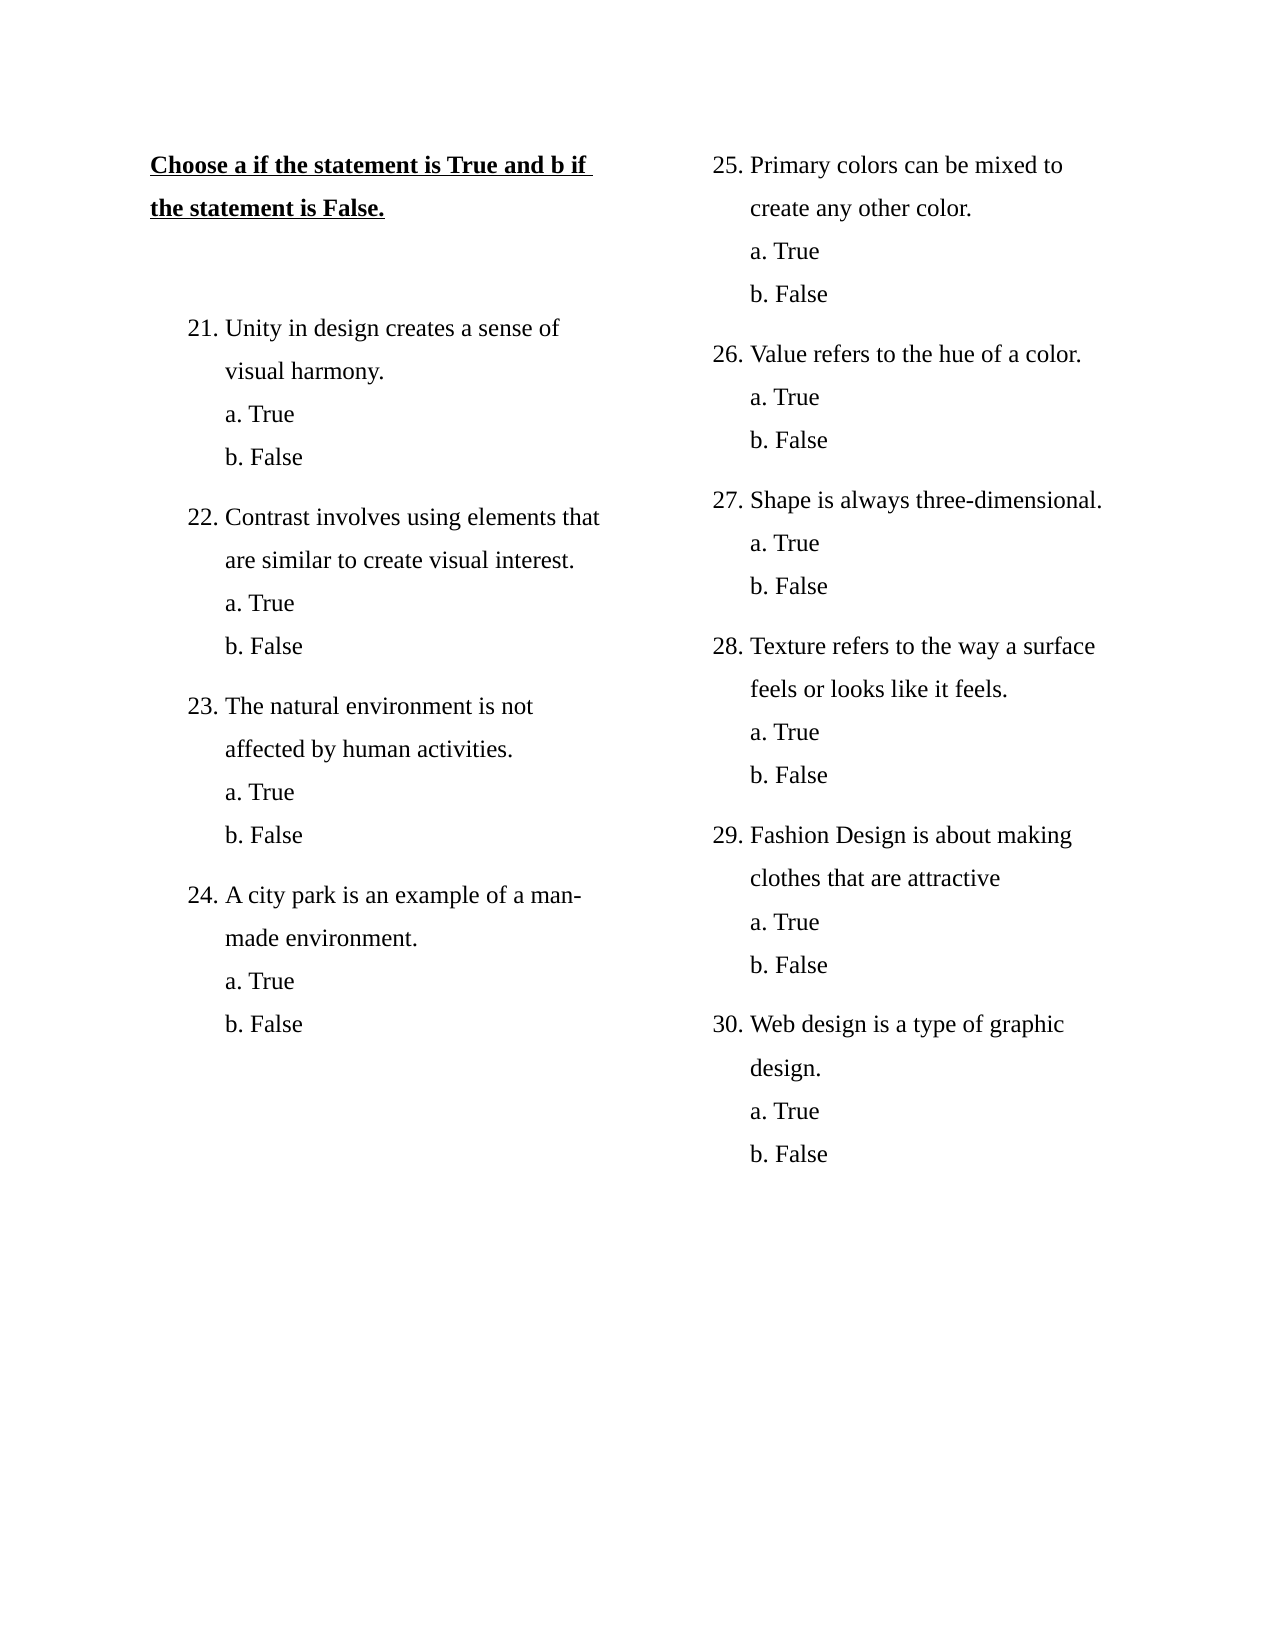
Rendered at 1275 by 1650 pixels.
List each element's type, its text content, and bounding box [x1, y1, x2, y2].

list A city park is an example of a man-made environment. a. True b. False [187, 880, 600, 1038]
list Web design is a type of graphic design. a. True b. False [712, 1009, 1125, 1168]
list Primary colors can be mixed to create any other color. a. True b. False [712, 150, 1125, 308]
list The natural environment is not affected by human activities. a. True b. False [187, 691, 600, 849]
list Shape is always three-dimensional. a. True b. False [712, 485, 1125, 600]
list Texture refers to the way a surface feels or looks like it feels. a. True b. False [712, 631, 1125, 789]
list Value refers to the hue of a color. a. True b. False [712, 339, 1125, 454]
list Fashion Design is about making clothes that are attractive a. True b. False [712, 820, 1125, 978]
list Contrast involves using elements that are similar to create visual interest. a. True b. False [187, 502, 600, 660]
text Choose a if the statement is True and b if the statement is False. [150, 150, 600, 222]
list Unity in design creates a sense of visual harmony. a. True b. False [187, 313, 600, 471]
